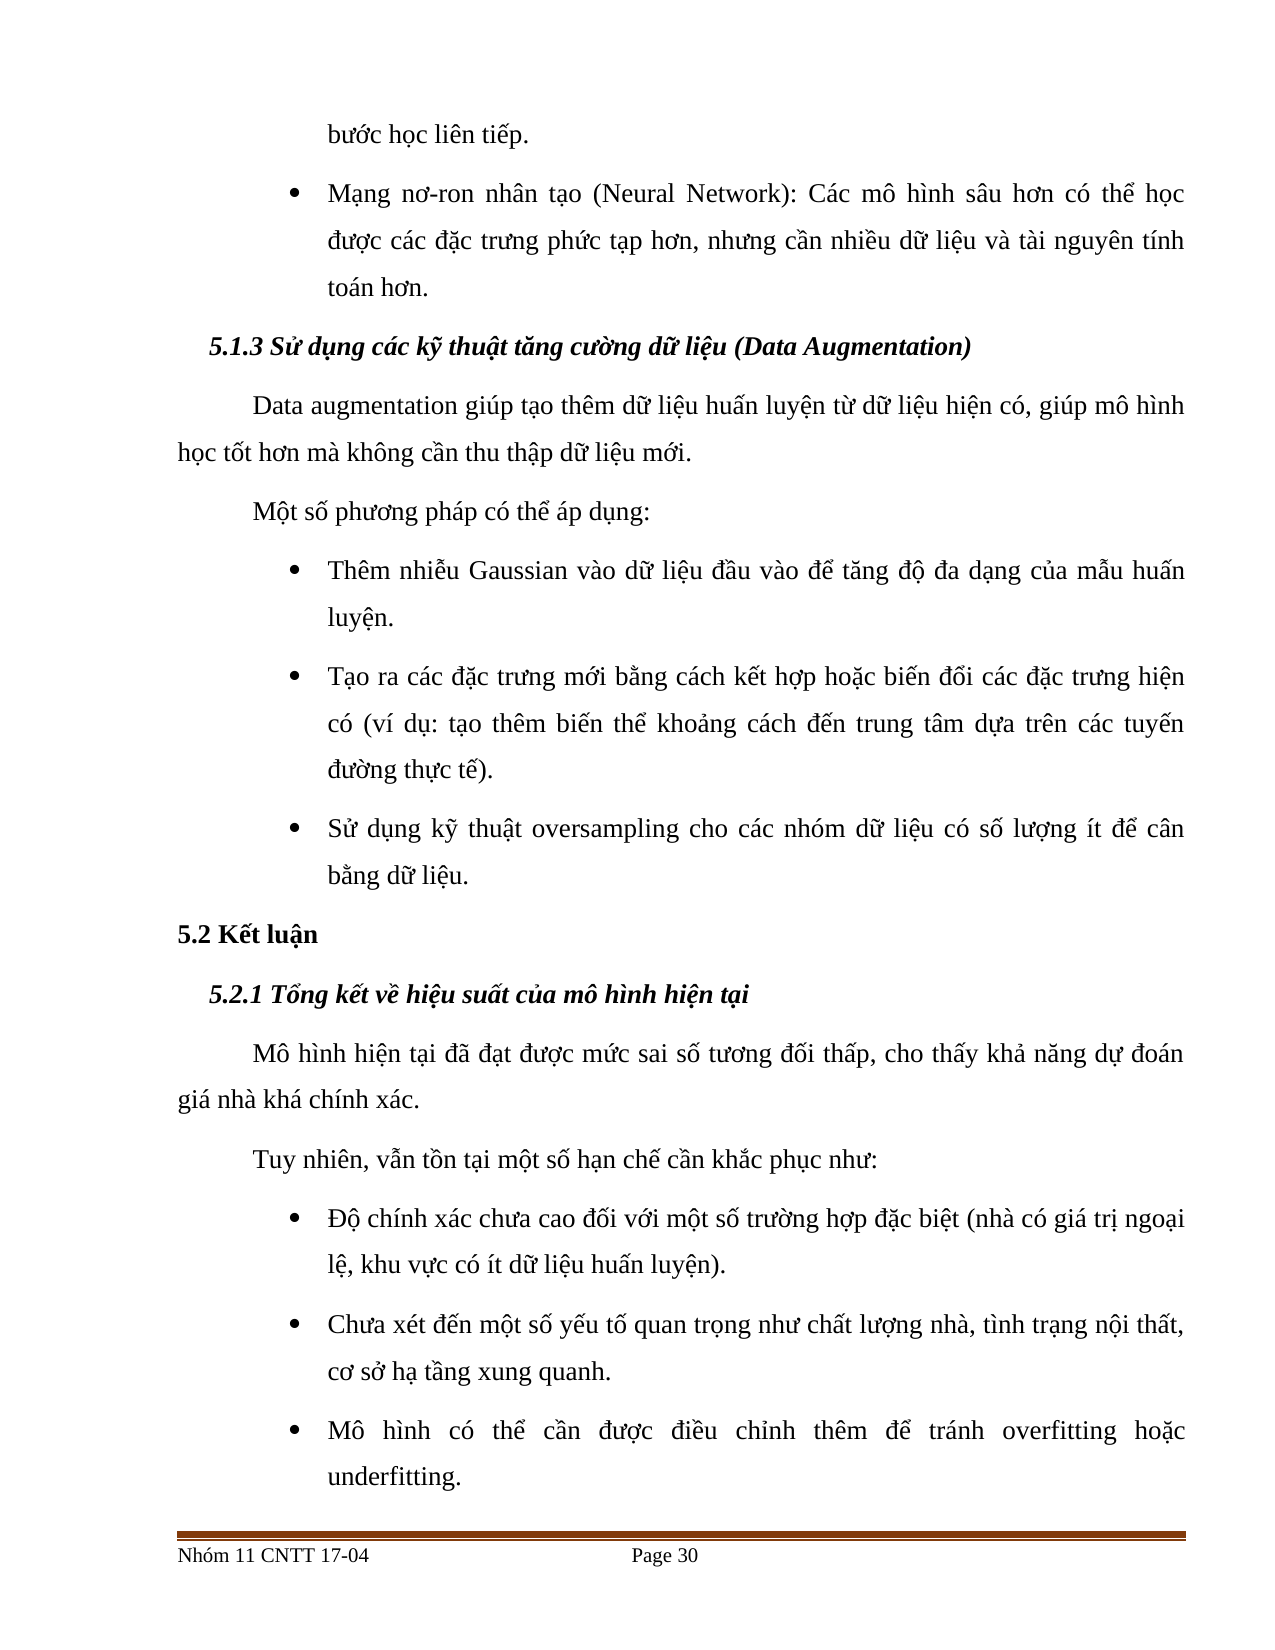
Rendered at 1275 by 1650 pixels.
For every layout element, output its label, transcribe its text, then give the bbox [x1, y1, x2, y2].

subtitle 5.2.1 Tổng kết về hiệu suất của mô hình hiện tại [209, 978, 1186, 1009]
list Mô hình có thể cần được điều chỉnh thêm để tránh overfitting hoặc underfitting. [290, 1414, 1186, 1492]
list Chưa xét đến một số yếu tố quan trọng như chất lượng nhà, tình trạng nội thất, cơ sở hạ tầng xung quanh. [290, 1308, 1186, 1386]
text Data augmentation giúp tạo thêm dữ liệu huấn luyện từ dữ liệu hiện có, giúp mô hình học tốt hơn mà không cần thu thập dữ liệu mới. [177, 389, 1186, 467]
subtitle 5.1.3 Sử dụng các kỹ thuật tăng cường dữ liệu (Data Augmentation) [209, 330, 1186, 361]
list Độ chính xác chưa cao đối với một số trường hợp đặc biệt (nhà có giá trị ngoại lệ, khu vực có ít dữ liệu huấn luyện). [290, 1202, 1186, 1280]
list Sử dụng kỹ thuật oversampling cho các nhóm dữ liệu có số lượng ít để cân bằng dữ liệu. [290, 813, 1186, 891]
list Thêm nhiễu Gaussian vào dữ liệu đầu vào để tăng độ đa dạng của mẫu huấn luyện. [290, 554, 1186, 632]
list Tạo ra các đặc trưng mới bằng cách kết hợp hoặc biến đổi các đặc trưng hiện có (ví dụ: tạo thêm biến thể khoảng cách đến trung tâm dựa trên các tuyến đường thực tế). [290, 660, 1186, 784]
list Mạng nơ-ron nhân tạo (Neural Network): Các mô hình sâu hơn có thể học được các đặc trưng phức tạp hơn, nhưng cần nhiều dữ liệu và tài nguyên tính toán hơn. [290, 177, 1186, 302]
text Một số phương pháp có thể áp dụng: [177, 495, 1186, 526]
text Tuy nhiên, vẫn tồn tại một số hạn chế cần khắc phục như: [177, 1143, 1186, 1174]
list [290, 118, 1186, 149]
text Mô hình hiện tại đã đạt được mức sai số tương đối thấp, cho thấy khả năng dự đoán giá nhà khá chính xác. [177, 1037, 1186, 1115]
subtitle 5.2 Kết luận [177, 918, 1186, 950]
